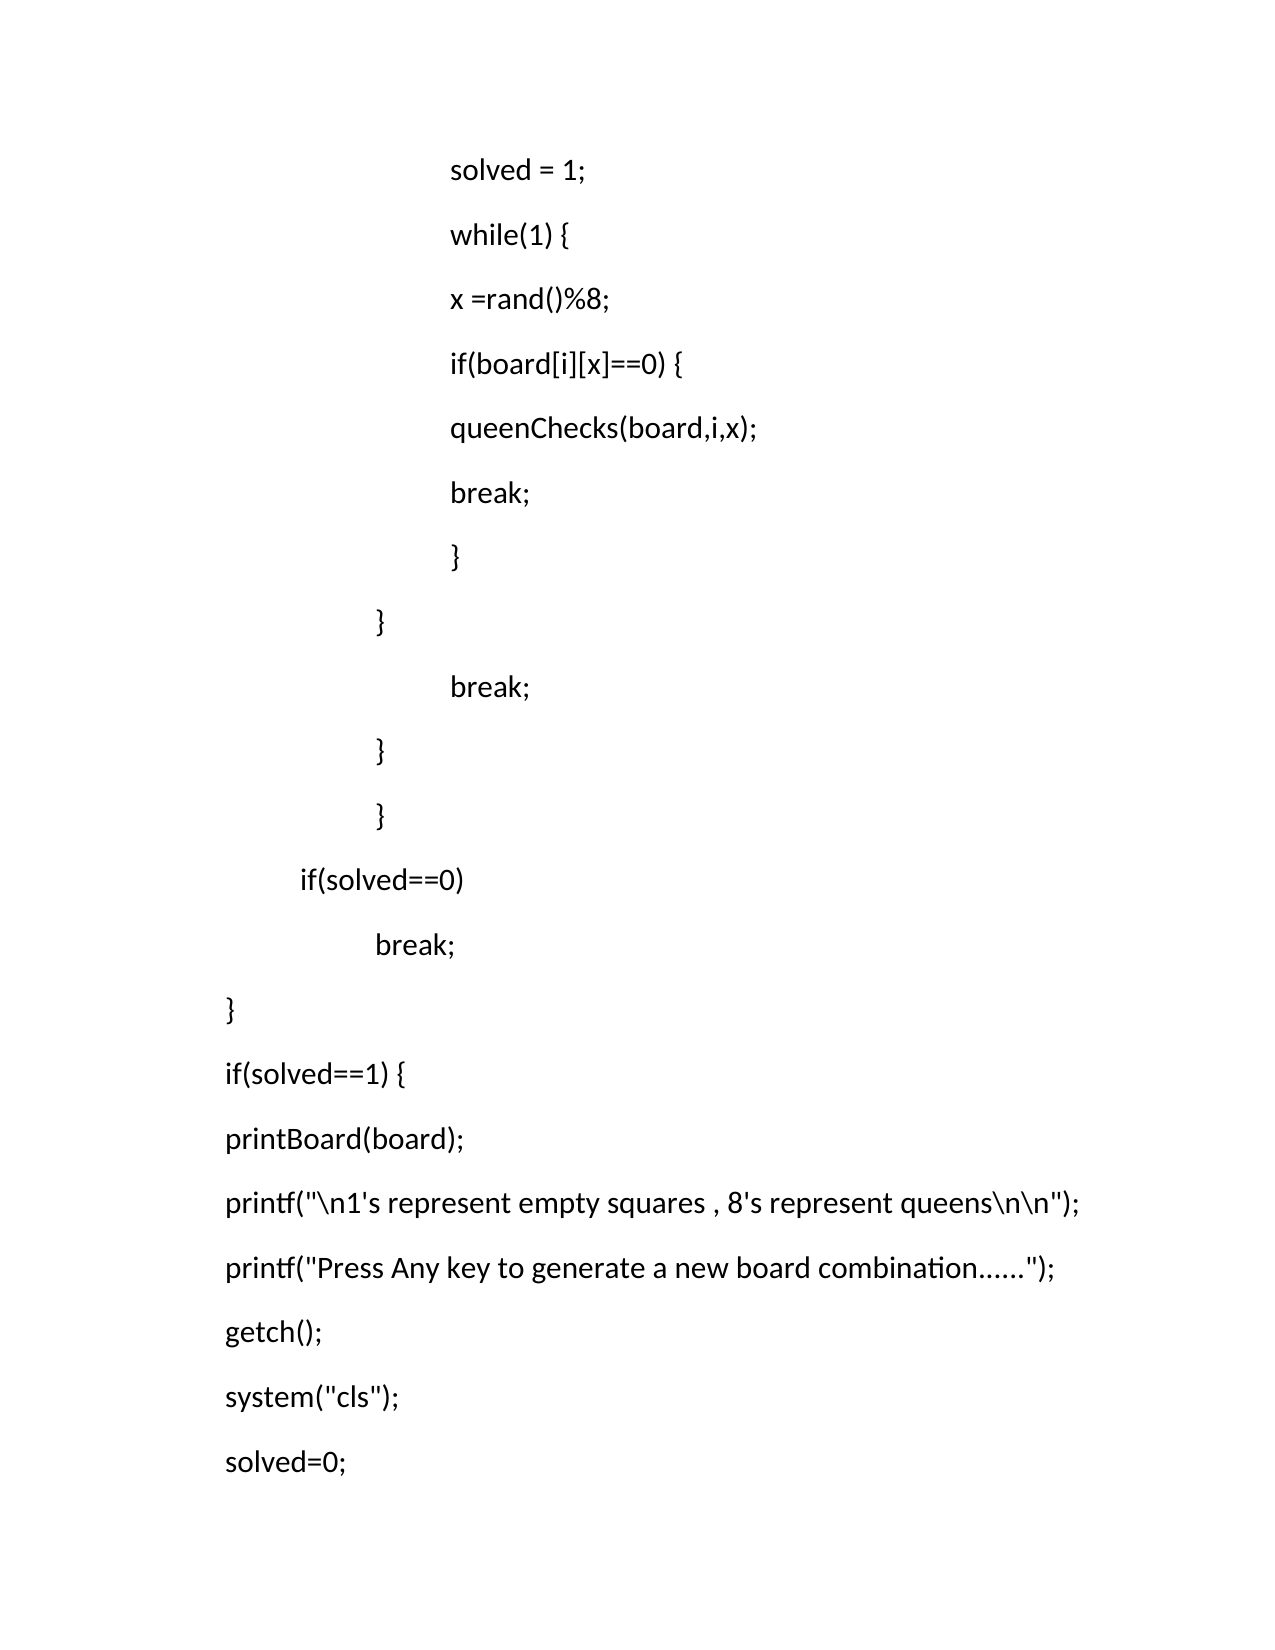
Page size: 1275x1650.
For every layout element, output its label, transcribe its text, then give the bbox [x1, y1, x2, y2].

text solved=0; [150, 1442, 1125, 1480]
text } [150, 989, 1125, 1028]
text } [150, 731, 1125, 769]
text printBoard(board); [150, 1119, 1125, 1157]
text system("cls"); [150, 1377, 1125, 1415]
text } [150, 796, 1125, 834]
text printf("\n1's represent empty squares , 8's represent queens\n\n"); [150, 1183, 1125, 1221]
text break; [150, 925, 1125, 963]
text if(solved==0) [150, 860, 1125, 898]
text queenChecks(board,i,x); [150, 408, 1125, 446]
text if(board[i][x]==0) { [150, 344, 1125, 382]
text break; [150, 473, 1125, 511]
text } [150, 537, 1125, 576]
text } [150, 602, 1125, 640]
text x =rand()%8; [150, 279, 1125, 317]
text if(solved==1) { [150, 1054, 1125, 1092]
text solved = 1; [150, 150, 1125, 188]
text getch(); [150, 1312, 1125, 1351]
text break; [150, 667, 1125, 705]
text printf("Press Any key to generate a new board combination......"); [150, 1248, 1125, 1286]
text while(1) { [150, 214, 1125, 253]
